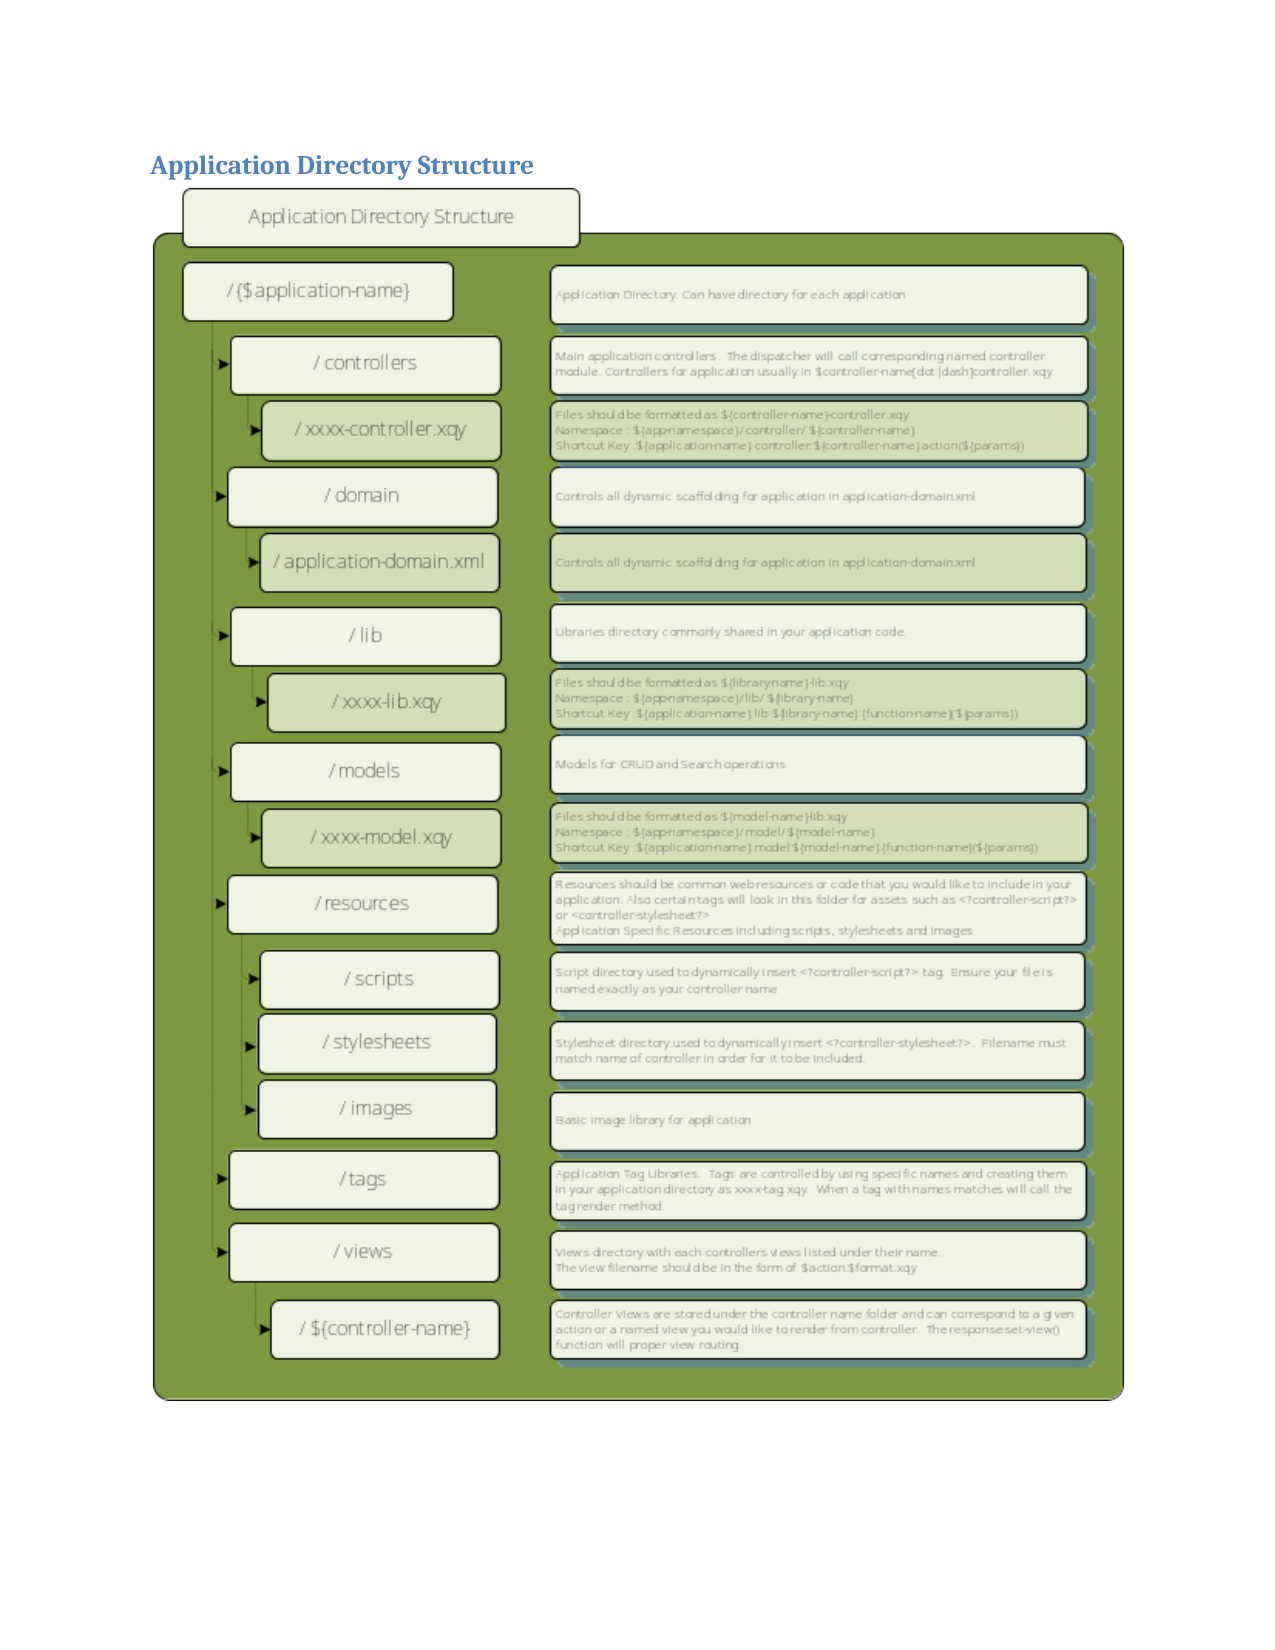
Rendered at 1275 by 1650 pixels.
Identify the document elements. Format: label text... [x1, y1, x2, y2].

subtitle Application Directory Structure [150, 150, 1125, 181]
